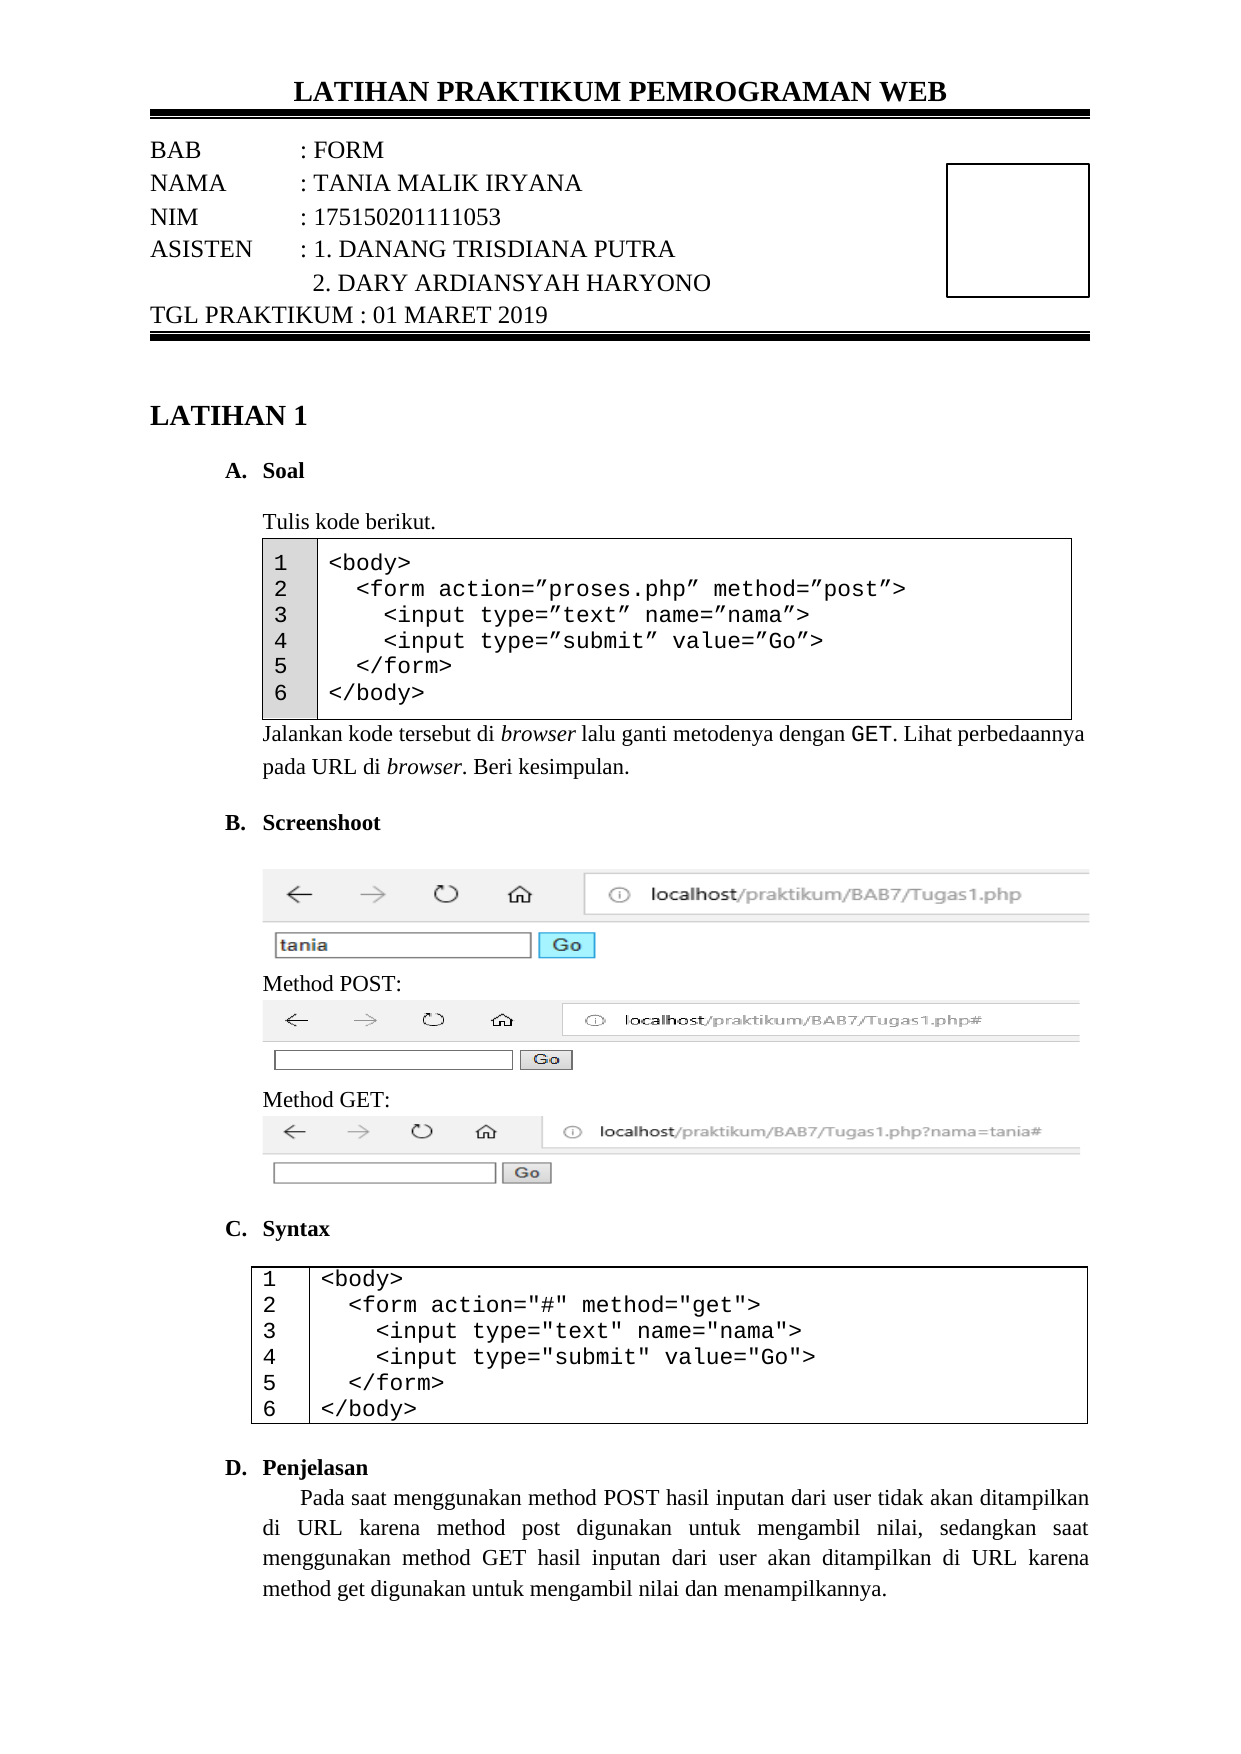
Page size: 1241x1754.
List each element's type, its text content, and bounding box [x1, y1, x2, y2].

text Method GET: [262, 1086, 1090, 1112]
list Screenshoot [225, 809, 1090, 836]
list Syntax [225, 1215, 1090, 1242]
list Penjelasan [225, 1454, 1090, 1480]
text Method POST: [262, 970, 1090, 996]
picture [262, 1116, 1081, 1191]
table_header 1 2 3 4 5 6 [263, 539, 317, 718]
text LATIHAN 1 [150, 398, 1090, 431]
table_header 1 2 3 4 5 6 [252, 1268, 309, 1423]
table_header <body> <form action=”proses.php” method=”post”> <input type=”text” name=”nama”> <input type=”submit” value=”Go”> </form> </body> [318, 539, 1071, 718]
text Jalankan kode tersebut di browser lalu ganti metodenya dengan GET. Lihat perbedaannya pada URL di browser. Beri kesimpulan. [262, 719, 1090, 780]
picture [262, 1000, 1080, 1082]
text Tulis kode berikut. [262, 508, 1090, 534]
table_header <body> <form action="#" method="get"> <input type="text" name="nama"> <input type="submit" value="Go"> </form> </body> [310, 1268, 1087, 1423]
picture [262, 869, 1090, 966]
list Pada saat menggunakan method POST hasil inputan dari user tidak akan ditampilkan di URL karena method post digunakan untuk mengambil nilai, sedangkan saat menggunakan method GET hasil inputan dari user akan ditampilkan di URL karena method get digunakan untuk mengambil nilai dan menampilkannya. [262, 1484, 1090, 1601]
list Soal [225, 457, 1090, 483]
